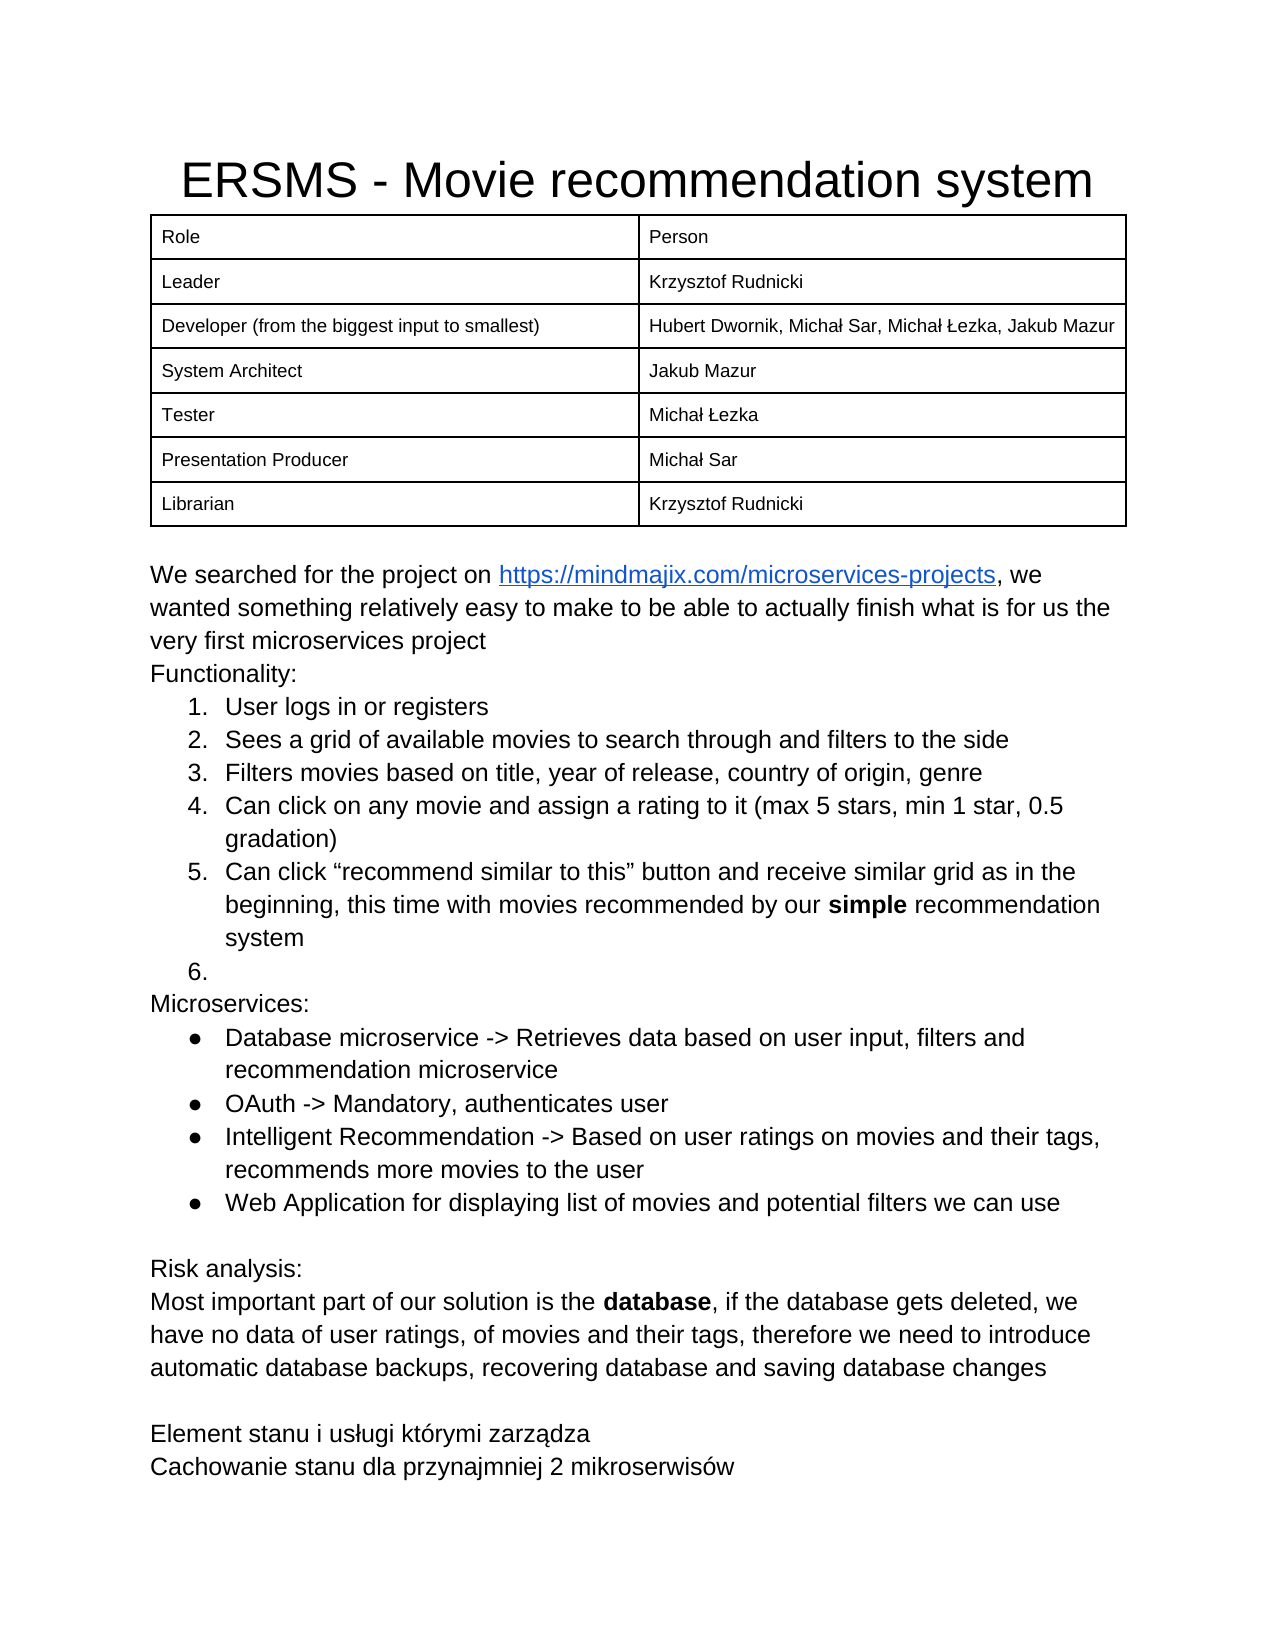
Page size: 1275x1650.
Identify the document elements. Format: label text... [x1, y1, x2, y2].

list OAuth -> Mandatory, authenticates user [187, 1088, 1125, 1117]
table_cell Jakub Mazur [640, 349, 1125, 392]
table_cell Michał Łezka [640, 394, 1125, 436]
table_cell Librarian [152, 483, 638, 525]
text Risk analysis: [150, 1254, 1125, 1282]
table_cell Presentation Producer [152, 438, 638, 481]
text Functionality: [150, 659, 1125, 688]
table_cell Hubert Dwornik, Michał Sar, Michał Łezka, Jakub Mazur [640, 305, 1125, 347]
title ERSMS - Movie recommendation system [150, 150, 1125, 207]
list Can click on any movie and assign a rating to it (max 5 stars, min 1 star, 0.5 gradation) [187, 791, 1125, 853]
table_cell Leader [152, 260, 638, 303]
text Most important part of our solution is the database, if the database gets deleted, we have no data of user ratings, of movies and their tags, therefore we need to introduce automatic database backups, recovering database and saving database changes [150, 1287, 1125, 1381]
table_cell Michał Sar [640, 438, 1125, 481]
list Database microservice -> Retrieves data based on user input, filters and recommendation microservice [187, 1022, 1125, 1084]
list Web Application for displaying list of movies and potential filters we can use [187, 1188, 1125, 1216]
text Microservices: [150, 989, 1125, 1018]
list Can click “recommend similar to this” button and receive similar grid as in the beginning, this time with movies recommended by our simple recommendation system [187, 857, 1125, 952]
table_cell System Architect [152, 349, 638, 392]
table_cell Krzysztof Rudnicki [640, 483, 1125, 525]
list Sees a grid of available movies to search through and filters to the side [187, 725, 1125, 754]
table_cell Krzysztof Rudnicki [640, 260, 1125, 303]
table_header Role [152, 216, 638, 258]
text Cachowanie stanu dla przynajmniej 2 mikroserwisów [150, 1452, 1125, 1481]
list User logs in or registers [187, 692, 1125, 721]
text We searched for the project on https://mindmajix.com/microservices-projects, we wanted something relatively easy to make to be able to actually finish what is for us the very first microservices project [150, 560, 1125, 655]
table_cell Tester [152, 394, 638, 436]
table_header Person [640, 216, 1125, 258]
text Element stanu i usługi którymi zarządza [150, 1419, 1125, 1447]
list Intelligent Recommendation -> Based on user ratings on movies and their tags, recommends more movies to the user [187, 1122, 1125, 1183]
table_cell Developer (from the biggest input to smallest) [152, 305, 638, 347]
list Filters movies based on title, year of release, country of origin, genre [187, 758, 1125, 787]
